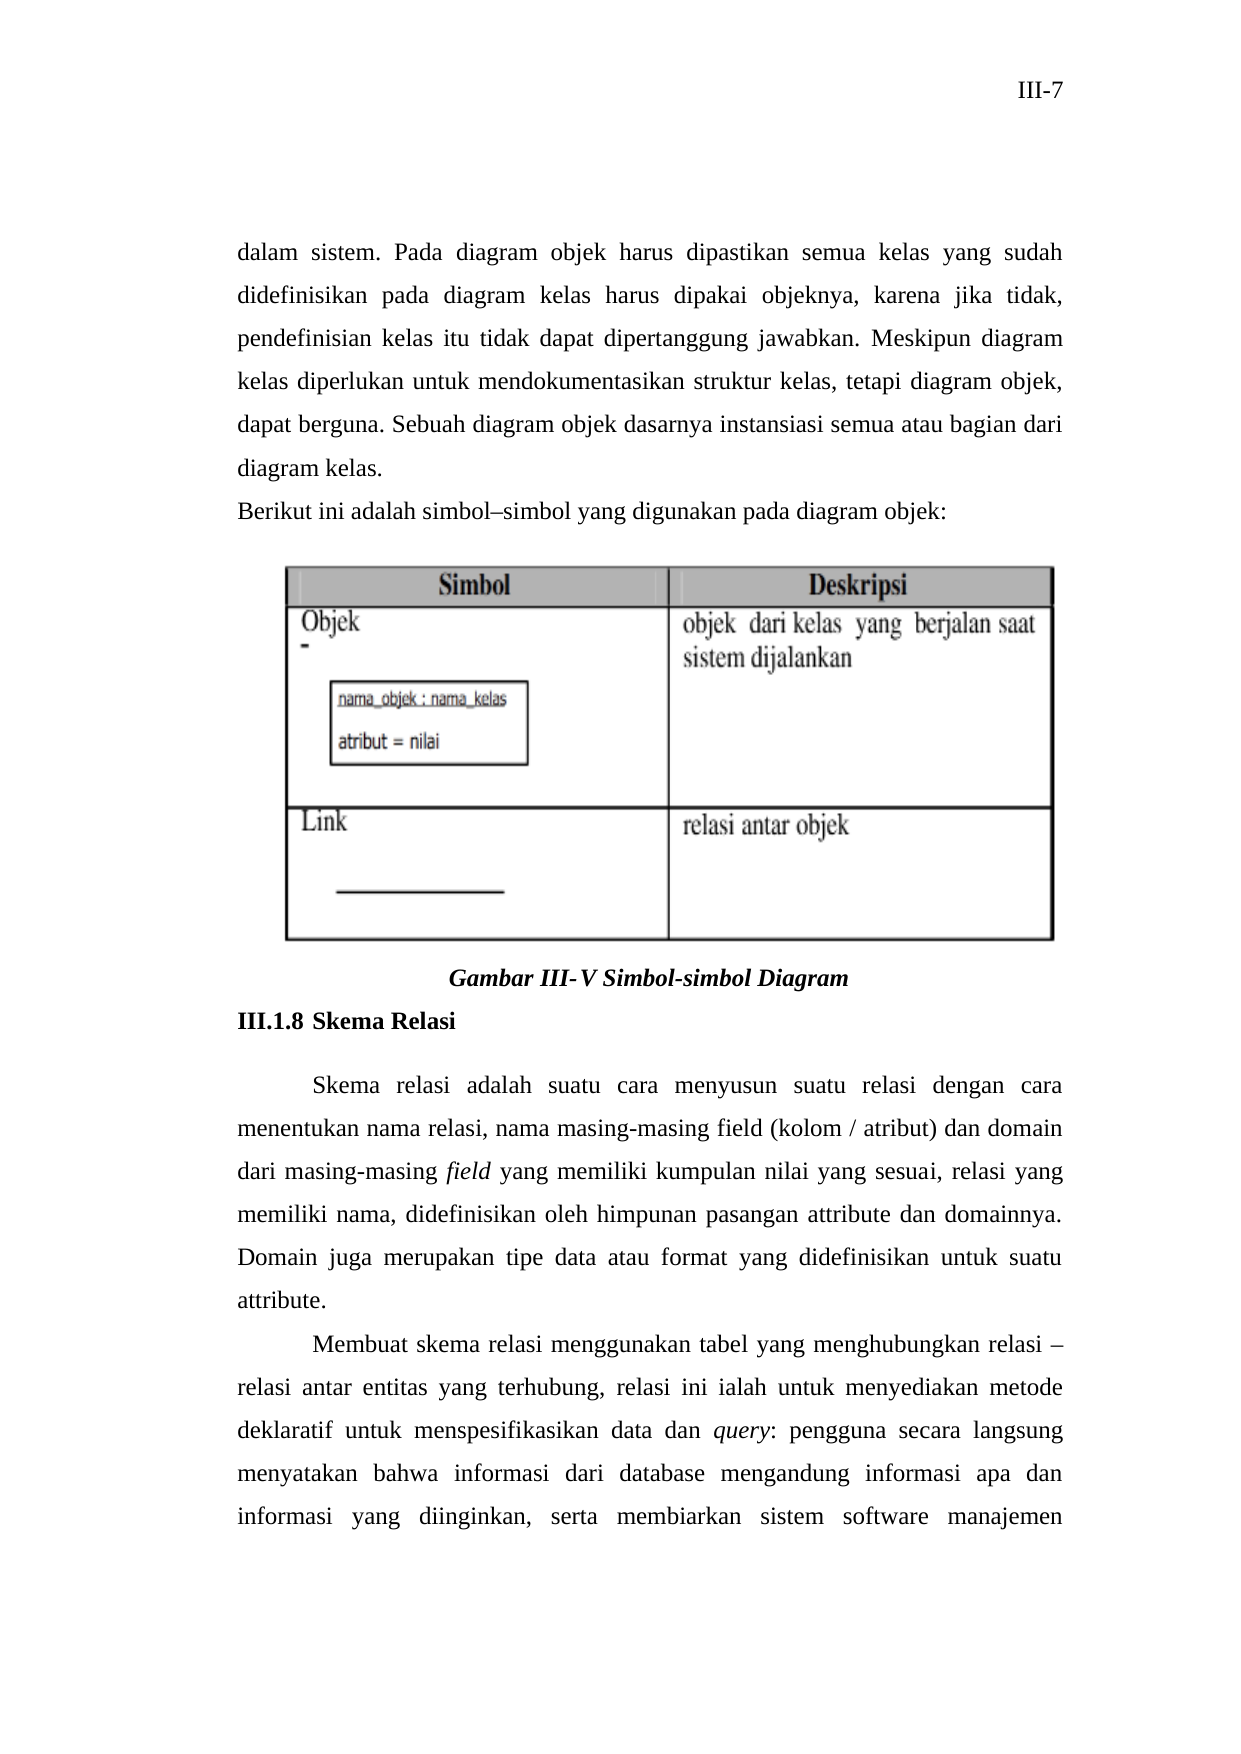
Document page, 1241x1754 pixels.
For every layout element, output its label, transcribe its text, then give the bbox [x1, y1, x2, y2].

picture [266, 538, 1068, 949]
subtitle Gambar III-IV Simbol-simbol Diagram [237, 963, 1063, 992]
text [237, 1329, 1063, 1530]
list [237, 237, 1063, 481]
list Skema relasi adalah suatu cara menyusun suatu relasi dengan cara menentukan nama relasi, nama masing-masing field (kolom / atribut) dan domain dari masing-masing field yang memiliki kumpulan nilai yang sesuai, relasi yang memiliki nama, didefinisikan oleh himpunan pasangan attribute dan domainnya. Domain juga merupakan tipe data atau format yang didefinisikan untuk suatu attribute. [237, 1070, 1063, 1314]
list Skema Relasi [237, 1006, 1063, 1035]
list Berikut ini adalah simbol–simbol yang digunakan pada diagram objek: [237, 496, 1063, 524]
